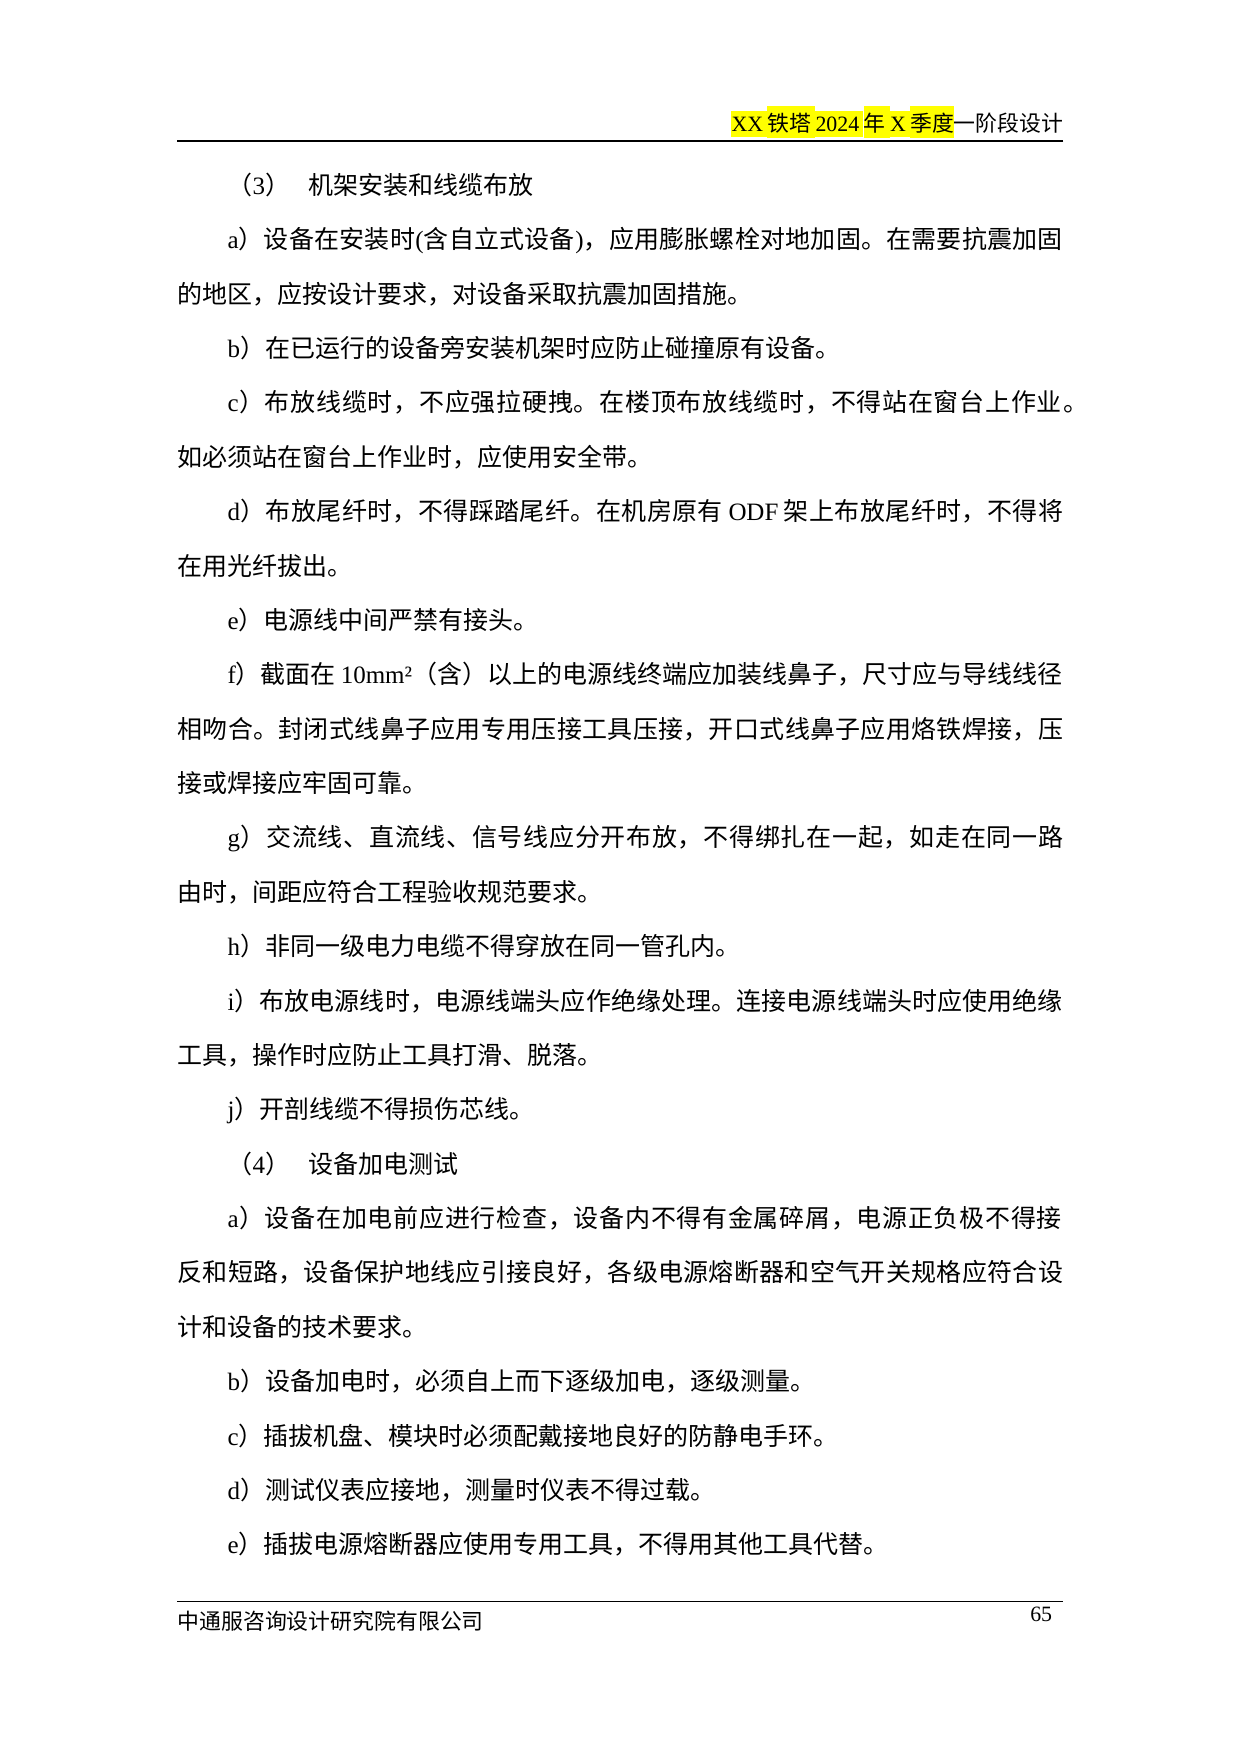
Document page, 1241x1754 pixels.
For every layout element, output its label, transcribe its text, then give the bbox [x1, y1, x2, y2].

list 设备加电测试 [177, 1144, 1063, 1180]
text e）插拔电源熔断器应使用专用工具，不得用其他工具代替。 [177, 1525, 1063, 1561]
list 机架安装和线缆布放 [177, 165, 1063, 202]
text e）电源线中间严禁有接头。 [177, 600, 1063, 637]
text h）非同一级电力电缆不得穿放在同一管孔内。 [177, 927, 1063, 963]
text d）测试仪表应接地，测量时仪表不得过载。 [177, 1470, 1063, 1507]
text d）布放尾纤时，不得踩踏尾纤。在机房原有ODF架上布放尾纤时，不得将在用光纤拔出。 [177, 492, 1063, 582]
text a）设备在安装时(含自立式设备)，应用膨胀螺栓对地加固。在需要抗震加固的地区，应按设计要求，对设备采取抗震加固措施。 [177, 220, 1063, 310]
text c）插拔机盘、模块时必须配戴接地良好的防静电手环。 [177, 1416, 1063, 1452]
text b）在已运行的设备旁安装机架时应防止碰撞原有设备。 [177, 328, 1063, 365]
text i）布放电源线时，电源线端头应作绝缘处理。连接电源线端头时应使用绝缘工具，操作时应防止工具打滑、脱落。 [177, 981, 1063, 1072]
text j）开剖线缆不得损伤芯线。 [177, 1090, 1063, 1126]
text g）交流线、直流线、信号线应分开布放，不得绑扎在一起，如走在同一路由时，间距应符合工程验收规范要求。 [177, 818, 1063, 908]
text f）截面在10mm²（含）以上的电源线终端应加装线鼻子，尺寸应与导线线径相吻合。封闭式线鼻子应用专用压接工具压接，开口式线鼻子应用烙铁焊接，压接或焊接应牢固可靠。 [177, 655, 1063, 800]
text c）布放线缆时，不应强拉硬拽。在楼顶布放线缆时，不得站在窗台上作业。如必须站在窗台上作业时，应使用安全带。 [177, 383, 1063, 473]
text b）设备加电时，必须自上而下逐级加电，逐级测量。 [177, 1362, 1063, 1398]
text a）设备在加电前应进行检查，设备内不得有金属碎屑，电源正负极不得接反和短路，设备保护地线应引接良好，各级电源熔断器和空气开关规格应符合设计和设备的技术要求。 [177, 1198, 1063, 1343]
